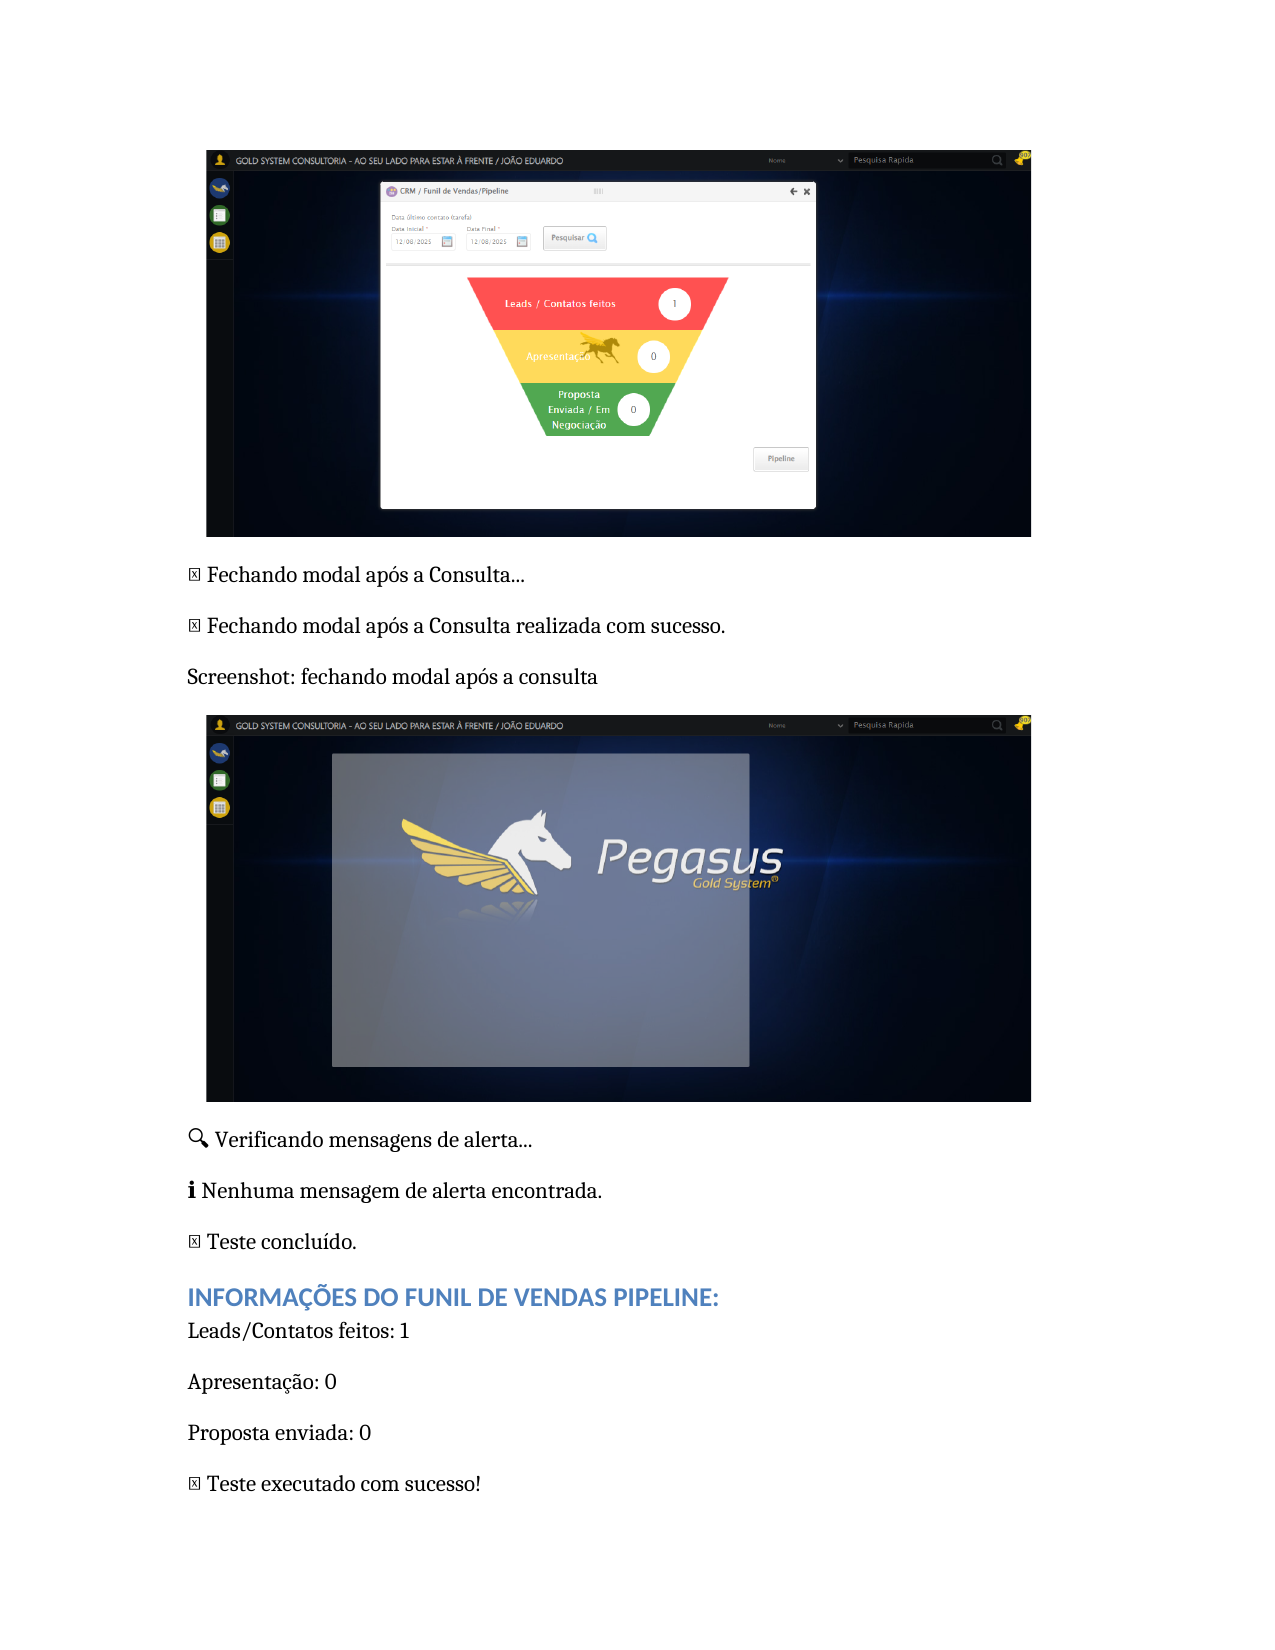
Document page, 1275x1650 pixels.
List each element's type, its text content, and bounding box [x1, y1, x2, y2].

text ✅ Teste concluído. [187, 1229, 1087, 1255]
text 🔄 Fechando modal após a Consulta... [187, 562, 1087, 588]
picture [206, 715, 1032, 1102]
subtitle INFORMAÇÕES DO FUNIL DE VENDAS PIPELINE: [187, 1280, 1087, 1313]
text ✅ Teste executado com sucesso! [187, 1471, 1087, 1497]
text Leads/Contatos feitos: 1 [187, 1318, 1087, 1344]
picture [206, 150, 1032, 537]
text Proposta enviada: 0 [187, 1420, 1087, 1446]
text Screenshot: fechando modal após a consulta [187, 664, 1087, 690]
text 🔍 Verificando mensagens de alerta... [187, 1127, 1087, 1153]
text ℹ️ Nenhuma mensagem de alerta encontrada. [187, 1178, 1087, 1204]
text ✅ Fechando modal após a Consulta realizada com sucesso. [187, 613, 1087, 639]
text Apresentação: 0 [187, 1369, 1087, 1395]
